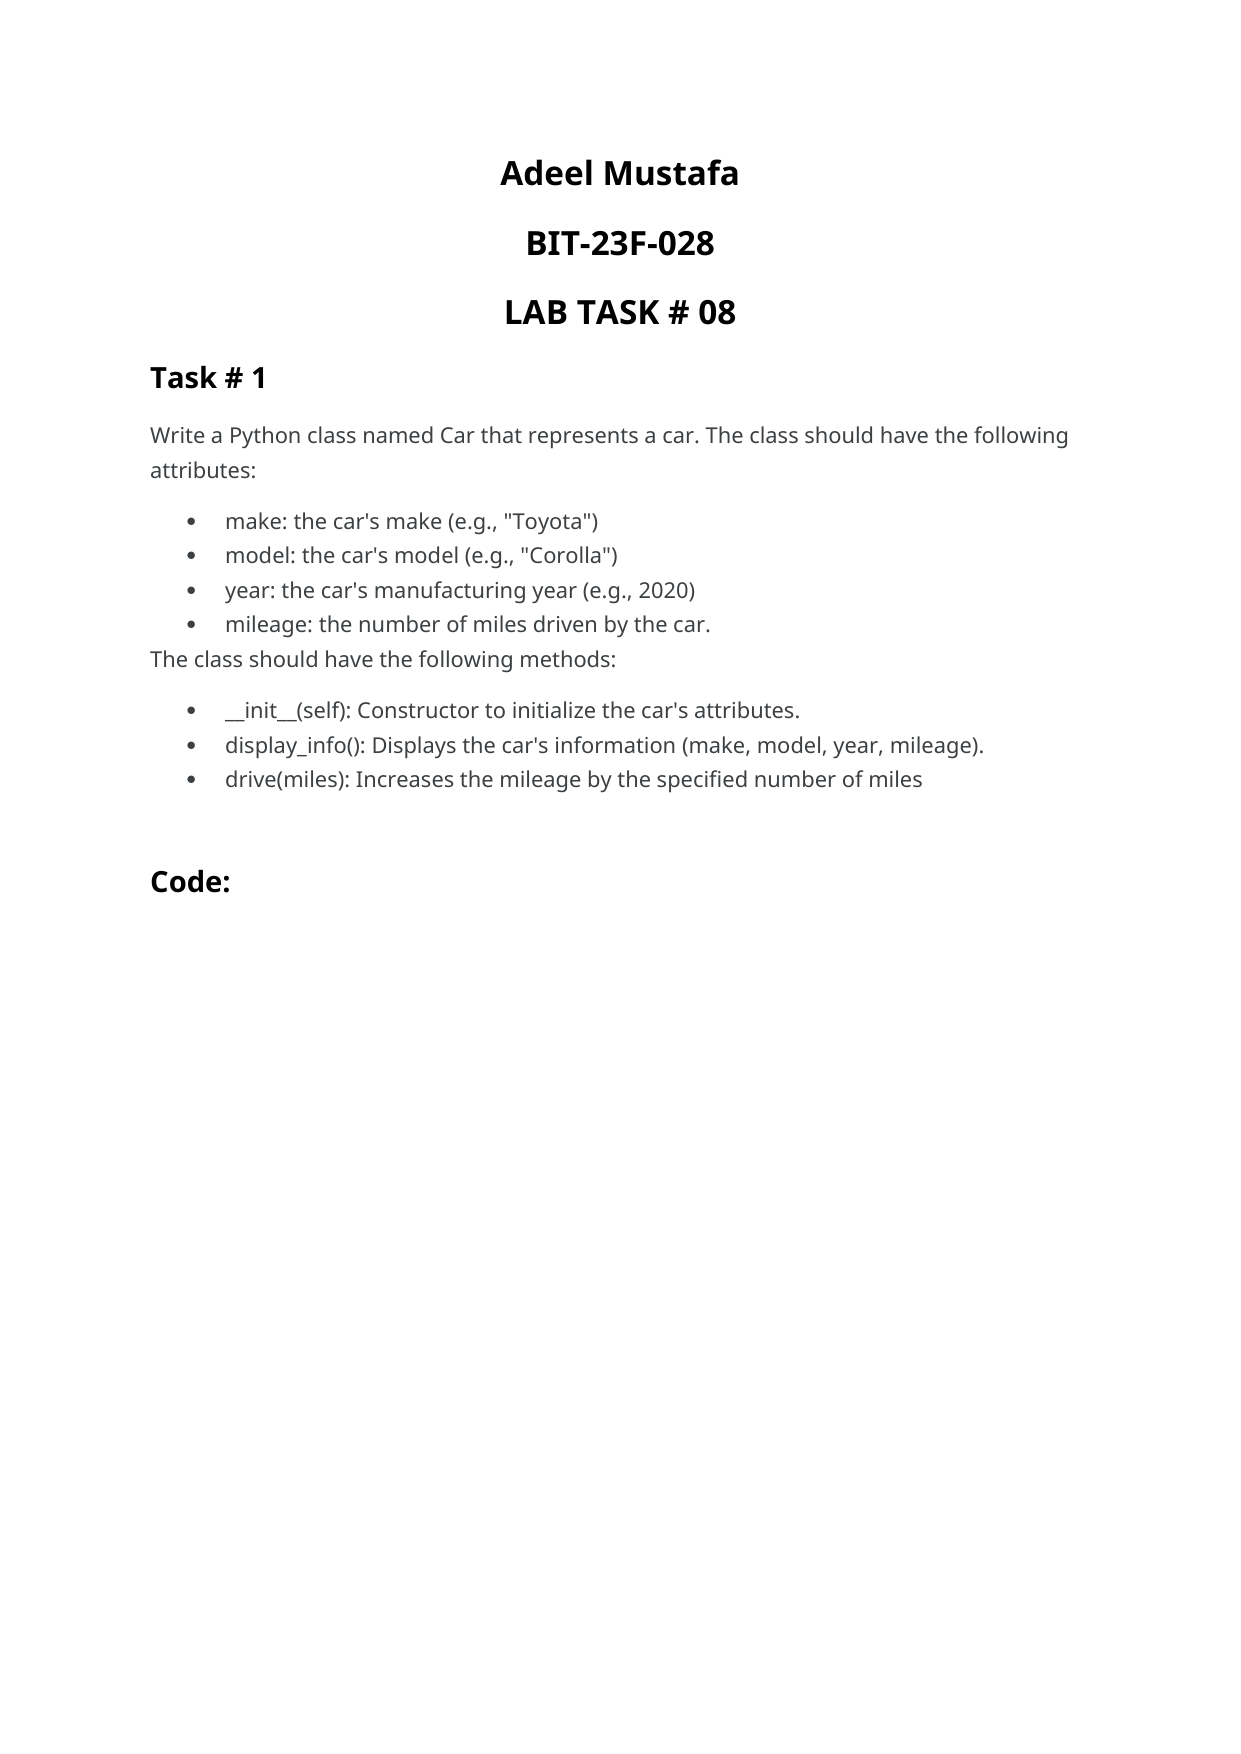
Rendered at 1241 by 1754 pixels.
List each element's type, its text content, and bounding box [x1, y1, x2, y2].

text Task # 1 [150, 358, 1090, 397]
list year: the car's manufacturing year (e.g., 2020) [187, 575, 1090, 605]
list model: the car's model (e.g., "Corolla") [187, 541, 1090, 570]
text The class should have the following methods: [150, 644, 1090, 674]
text LAB TASK # 08 [150, 288, 1090, 334]
text Write a Python class named Car that represents a car. The class should have the following attributes: [150, 420, 1090, 485]
list display_info(): Displays the car's information (make, model, year, mileage). [187, 729, 1090, 759]
list mileage: the number of miles driven by the car. [187, 609, 1090, 639]
list drive(miles): Increases the mileage by the specified number of miles [187, 764, 1090, 794]
text BIT-23F-028 [150, 219, 1090, 265]
list __init__(self): Constructor to initialize the car's attributes. [187, 695, 1090, 725]
text Code: [150, 861, 1090, 901]
list make: the car's make (e.g., "Toyota") [187, 506, 1090, 536]
text Adeel Mustafa [150, 150, 1090, 195]
